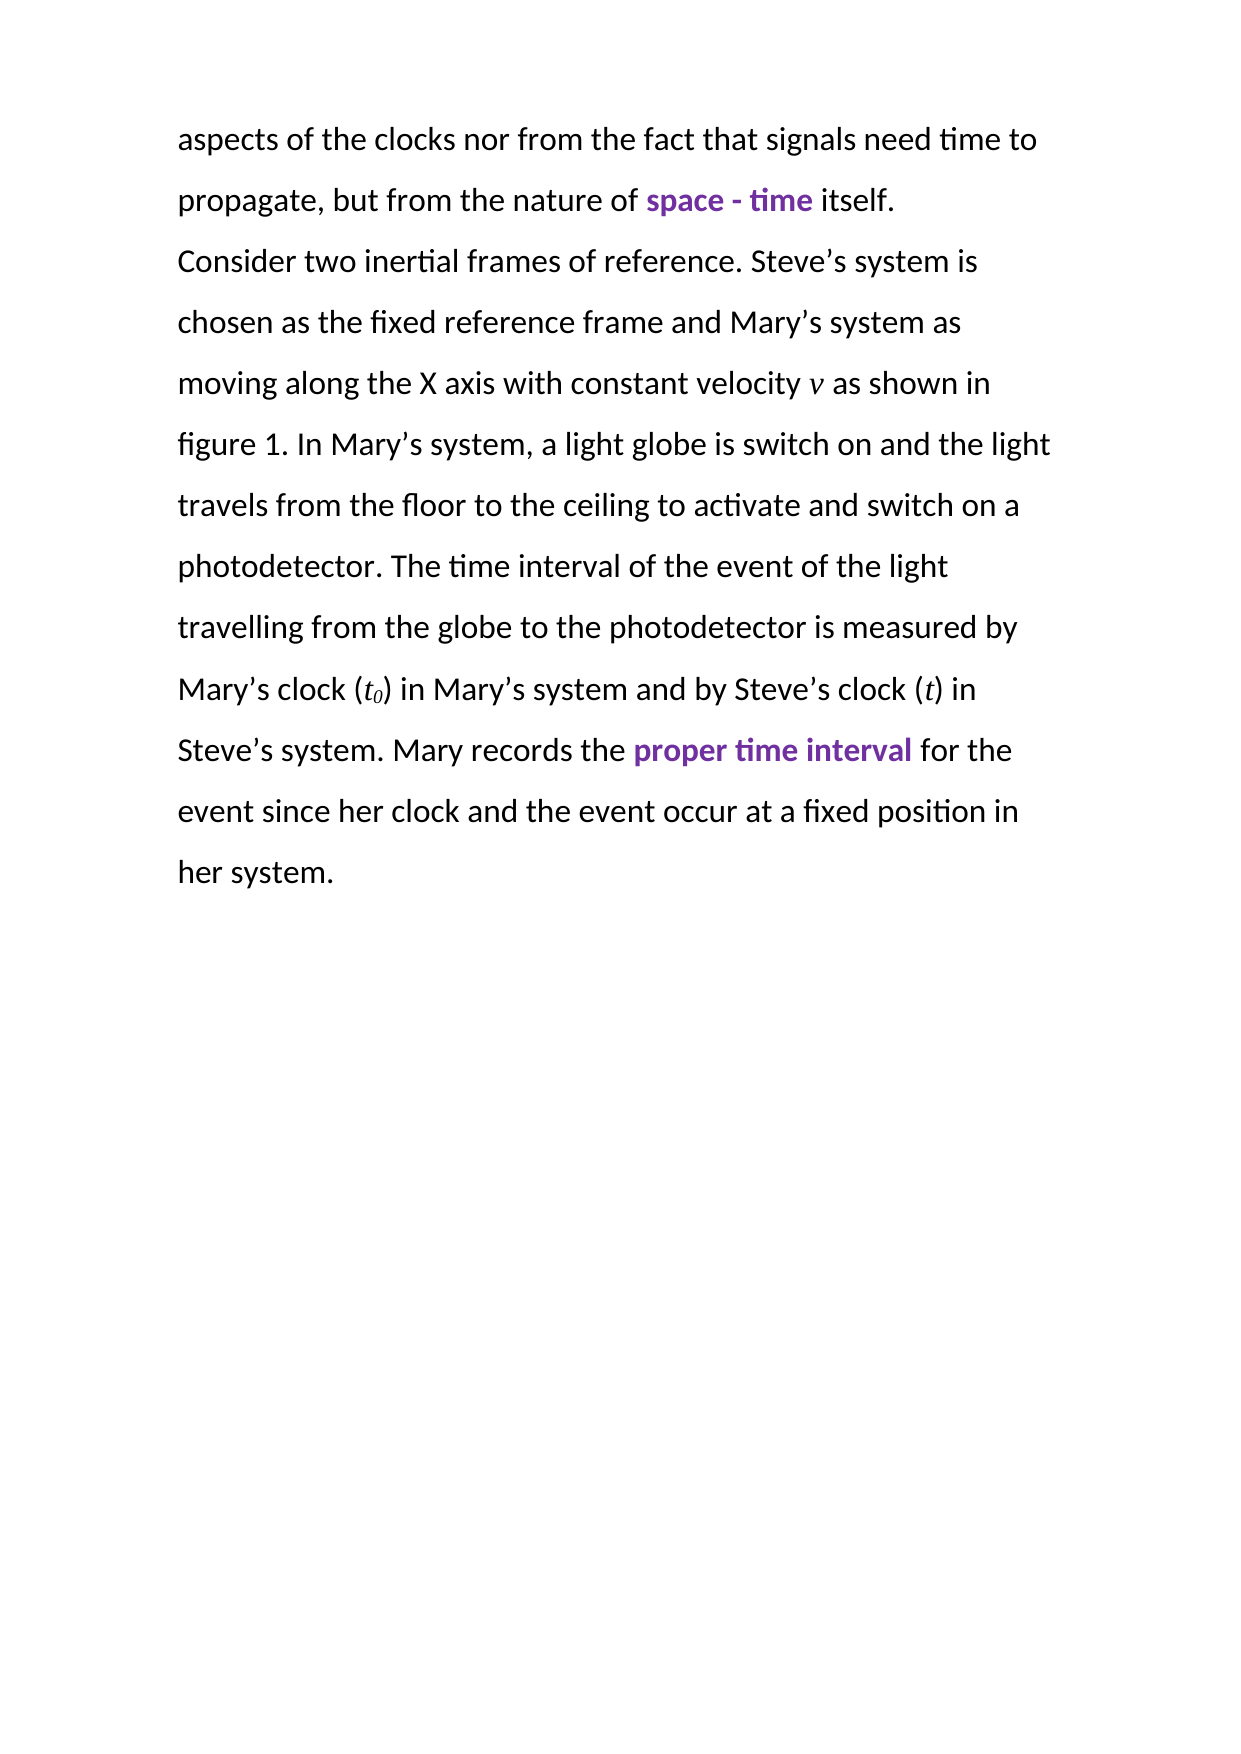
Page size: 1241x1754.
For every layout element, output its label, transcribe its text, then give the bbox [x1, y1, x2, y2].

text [177, 118, 1063, 220]
text Consider two inertial frames of reference. Steve’s system is chosen as the fixed reference frame and Mary’s system as moving along the X axis with constant velocity v as shown in figure 1. In Mary’s system, a light globe is switch on and the light travels from the floor to the ceiling to activate and switch on a photodetector. The time interval of the event of the light travelling from the globe to the photodetector is measured by Mary’s clock (t0) in Mary’s system and by Steve’s clock (t) in Steve’s system. Mary records the proper time interval for the event since her clock and the event occur at a fixed position in her system. [177, 240, 1063, 891]
